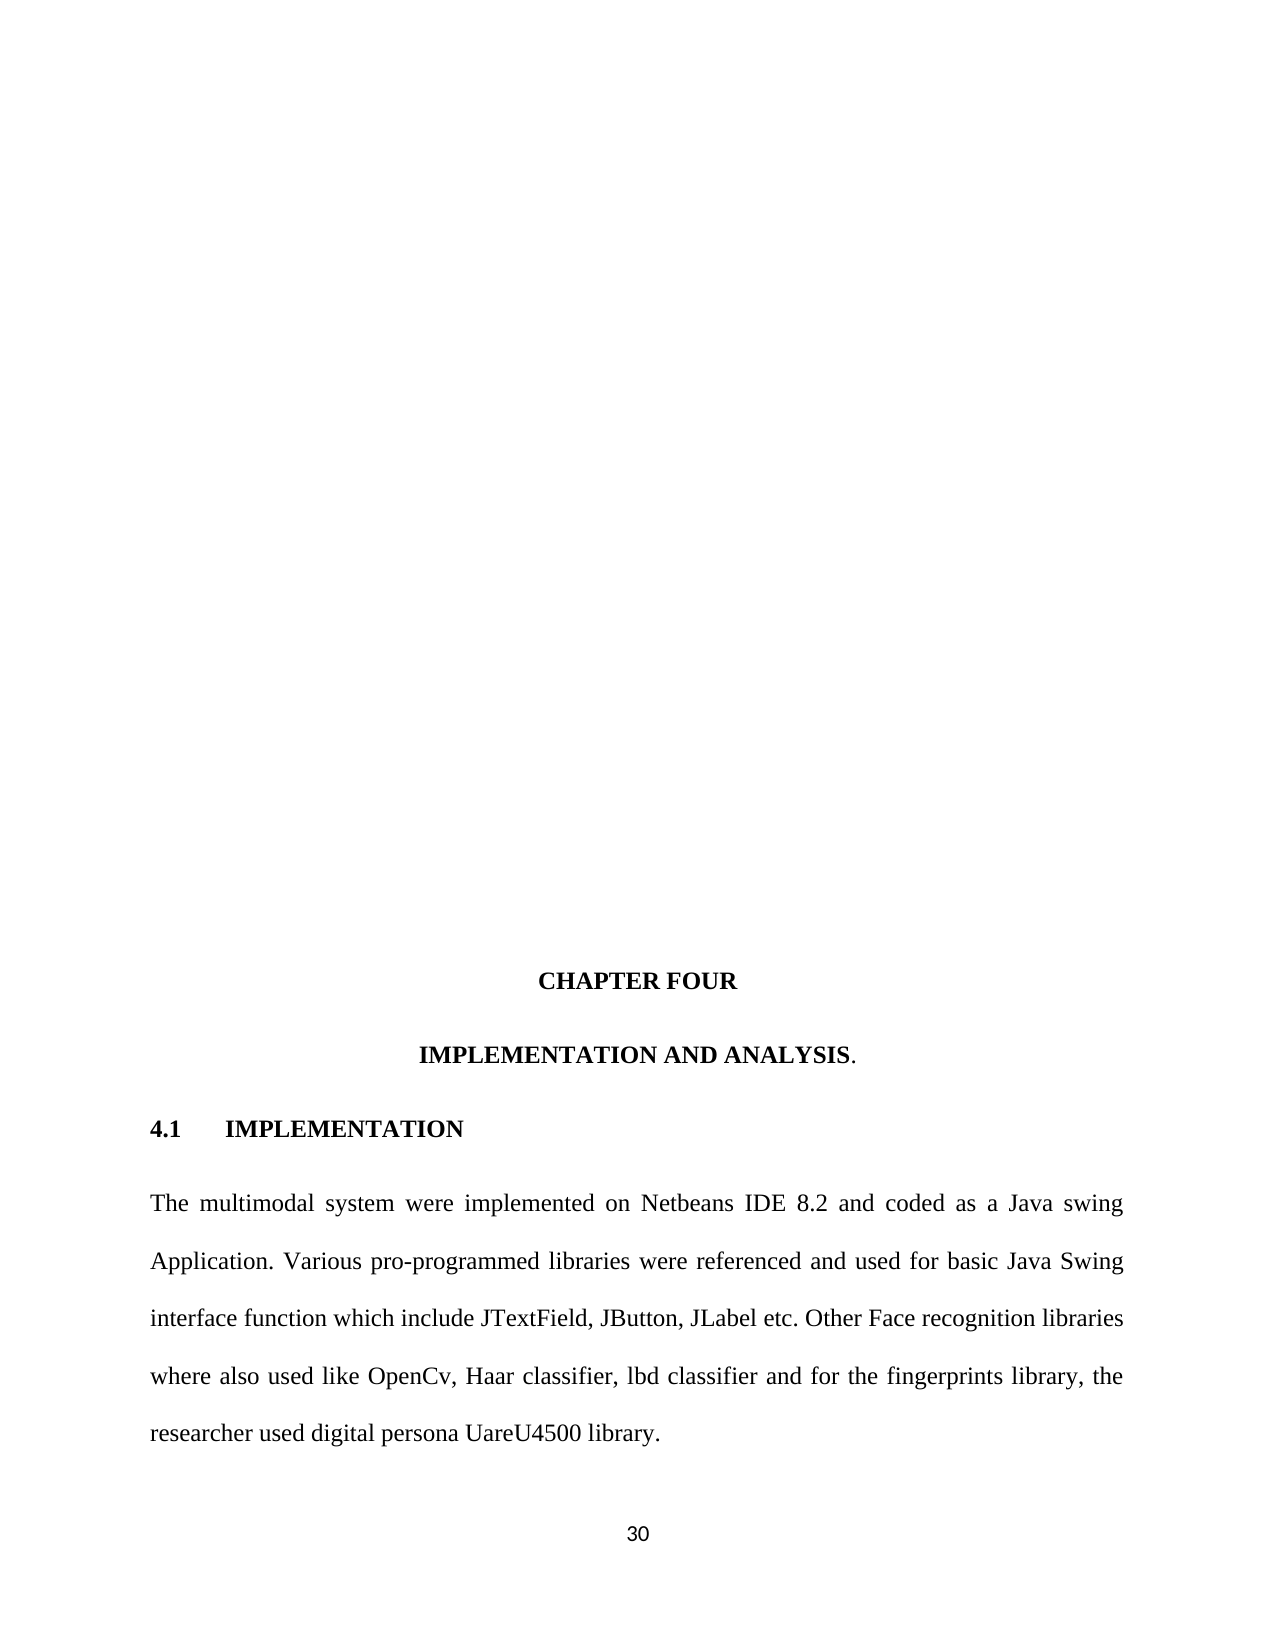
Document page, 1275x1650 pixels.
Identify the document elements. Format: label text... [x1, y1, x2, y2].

text The multimodal system were implemented on Netbeans IDE 8.2 and coded as a Java swing Application. Various pro-programmed libraries were referenced and used for basic Java Swing interface function which include JTextField, JButton, JLabel etc. Other Face recognition libraries where also used like OpenCv, Haar classifier, lbd classifier and for the fingerprints library, the researcher used digital persona UareU4500 library. [150, 1188, 1125, 1447]
text IMPLEMENTATION AND ANALYSIS. [150, 1040, 1125, 1069]
text 4.1 IMPLEMENTATION [150, 1114, 1125, 1143]
text CHAPTER FOUR [150, 966, 1125, 994]
